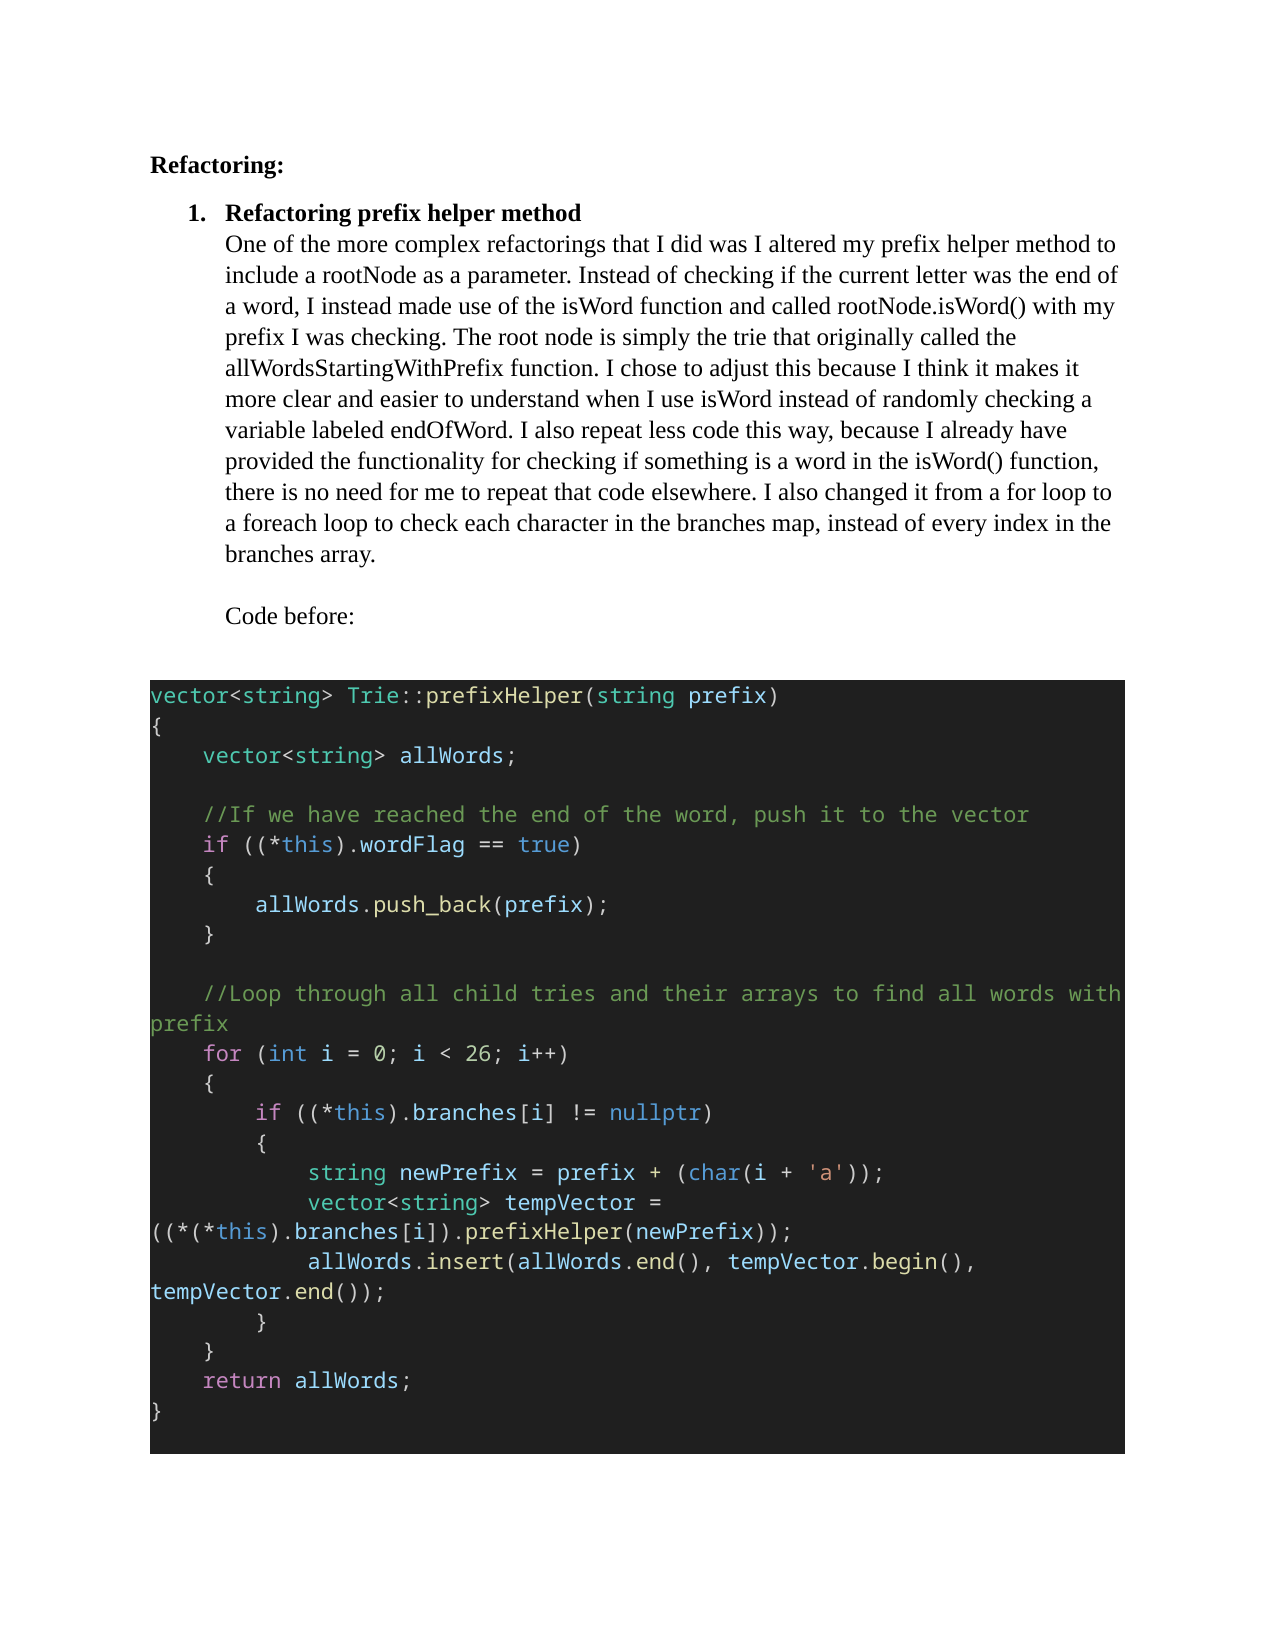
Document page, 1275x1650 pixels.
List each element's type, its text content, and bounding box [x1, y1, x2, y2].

text for (int i = 0; i < 26; i++) [150, 1037, 1125, 1067]
text string newPrefix = prefix + (char(i + 'a')); [150, 1157, 1125, 1186]
text } [150, 918, 1125, 948]
text Refactoring: [150, 150, 1125, 179]
text if ((*this).branches[i] != nullptr) [150, 1097, 1125, 1127]
text vector<string> tempVector = ((*(*this).branches[i]).prefixHelper(newPrefix)); [150, 1186, 1125, 1246]
list Code before: [225, 601, 1125, 630]
text vector<string> Trie::prefixHelper(string prefix) [150, 680, 1125, 710]
text { [150, 859, 1125, 888]
text { [150, 710, 1125, 739]
text //If we have reached the end of the word, push it to the vector [150, 799, 1125, 829]
text allWords.push_back(prefix); [150, 888, 1125, 918]
text vector<string> allWords; [150, 739, 1125, 769]
text } [150, 1335, 1125, 1365]
text } [150, 1395, 1125, 1425]
list One of the more complex refactorings that I did was I altered my prefix helper method to include a rootNode as a parameter. Instead of checking if the current letter was the end of a word, I instead made use of the isWord function and called rootNode.isWord() with my prefix I was checking. The root node is simply the trie that originally called the allWordsStartingWithPrefix function. I chose to adjust this because I think it makes it more clear and easier to understand when I use isWord instead of randomly checking a variable labeled endOfWord. I also repeat less code this way, because I already have provided the functionality for checking if something is a word in the isWord() function, there is no need for me to repeat that code elsewhere. I also changed it from a for loop to a foreach loop to check each character in the branches map, instead of every index in the branches array. [225, 229, 1125, 568]
text //Loop through all child tries and their arrays to find all words with prefix [150, 978, 1125, 1037]
text { [150, 1067, 1125, 1097]
list Refactoring prefix helper method [187, 198, 1125, 226]
text allWords.insert(allWords.end(), tempVector.begin(), tempVector.end()); [150, 1246, 1125, 1306]
text return allWords; [150, 1365, 1125, 1395]
text } [150, 1306, 1125, 1335]
text { [150, 1127, 1125, 1157]
text if ((*this).wordFlag == true) [150, 829, 1125, 859]
